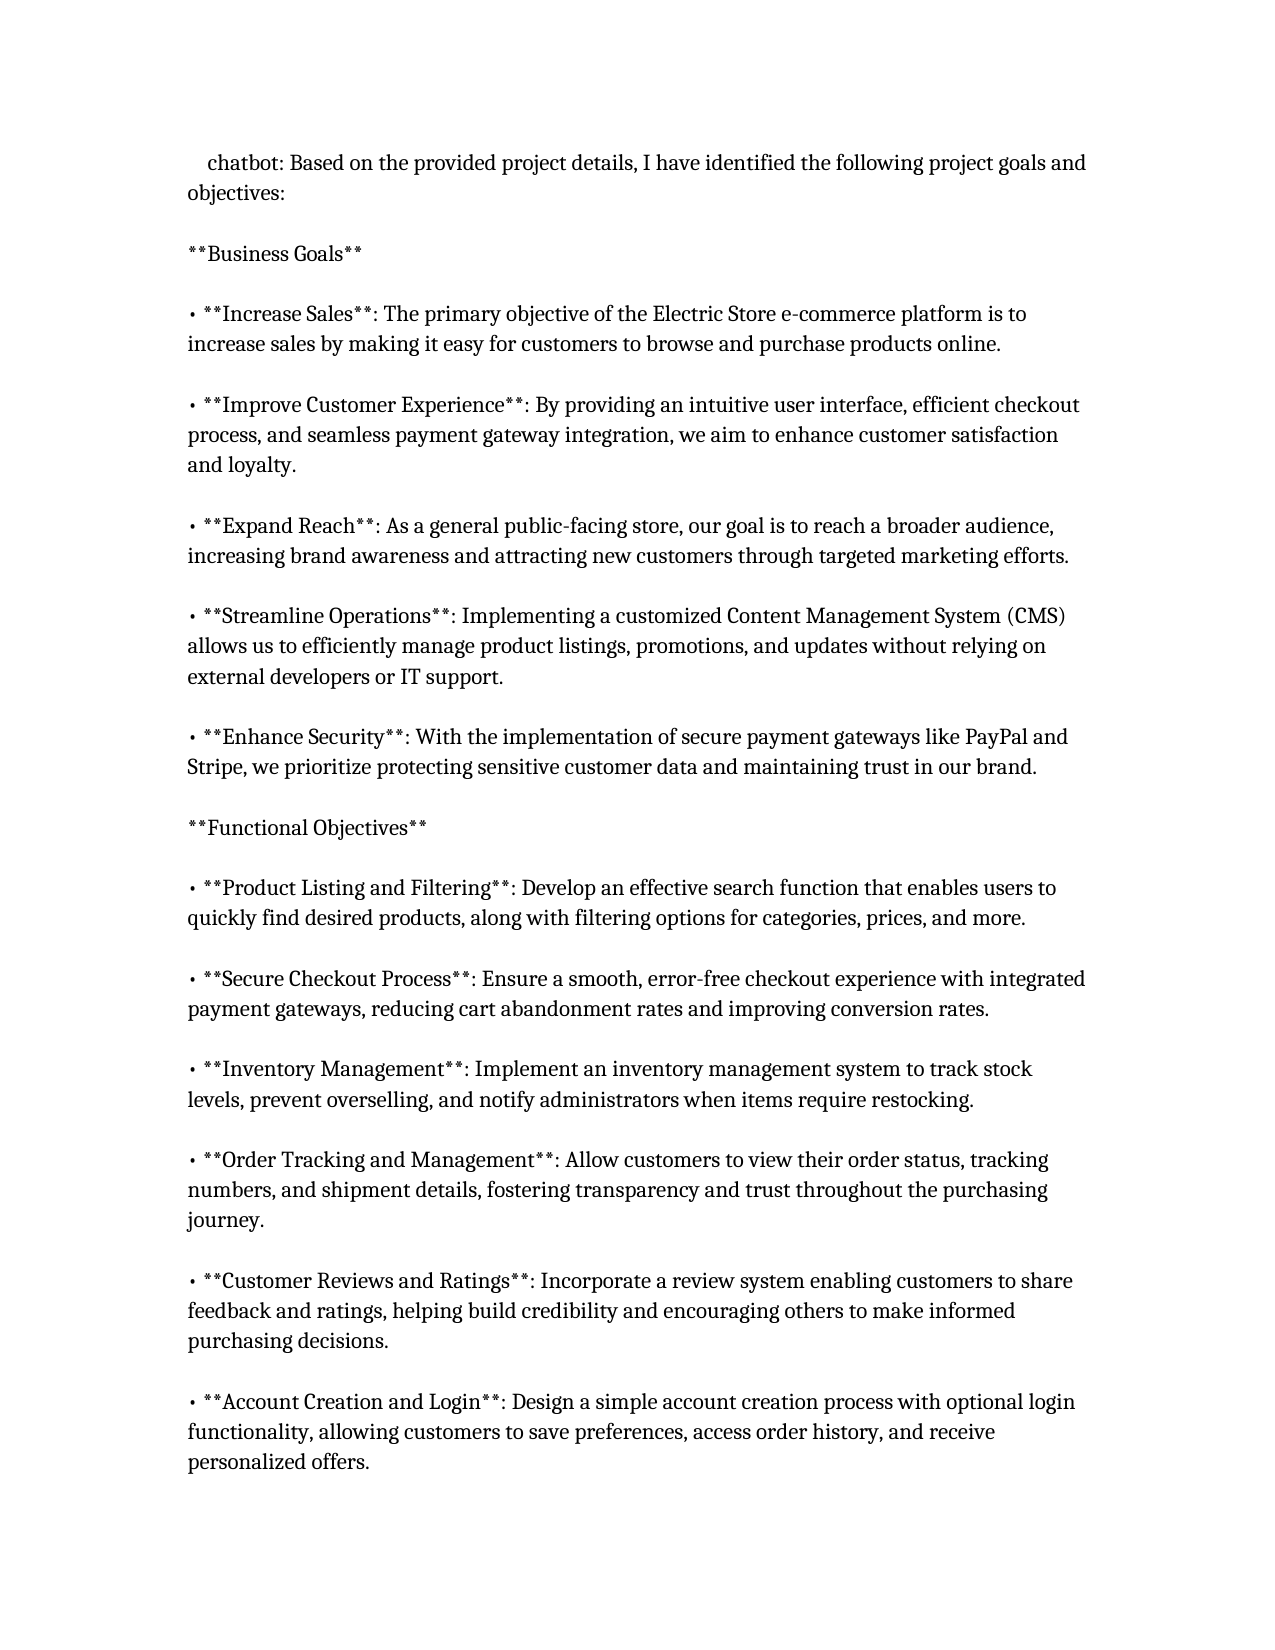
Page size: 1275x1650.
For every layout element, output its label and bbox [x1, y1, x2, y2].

text [187, 150, 1087, 1475]
